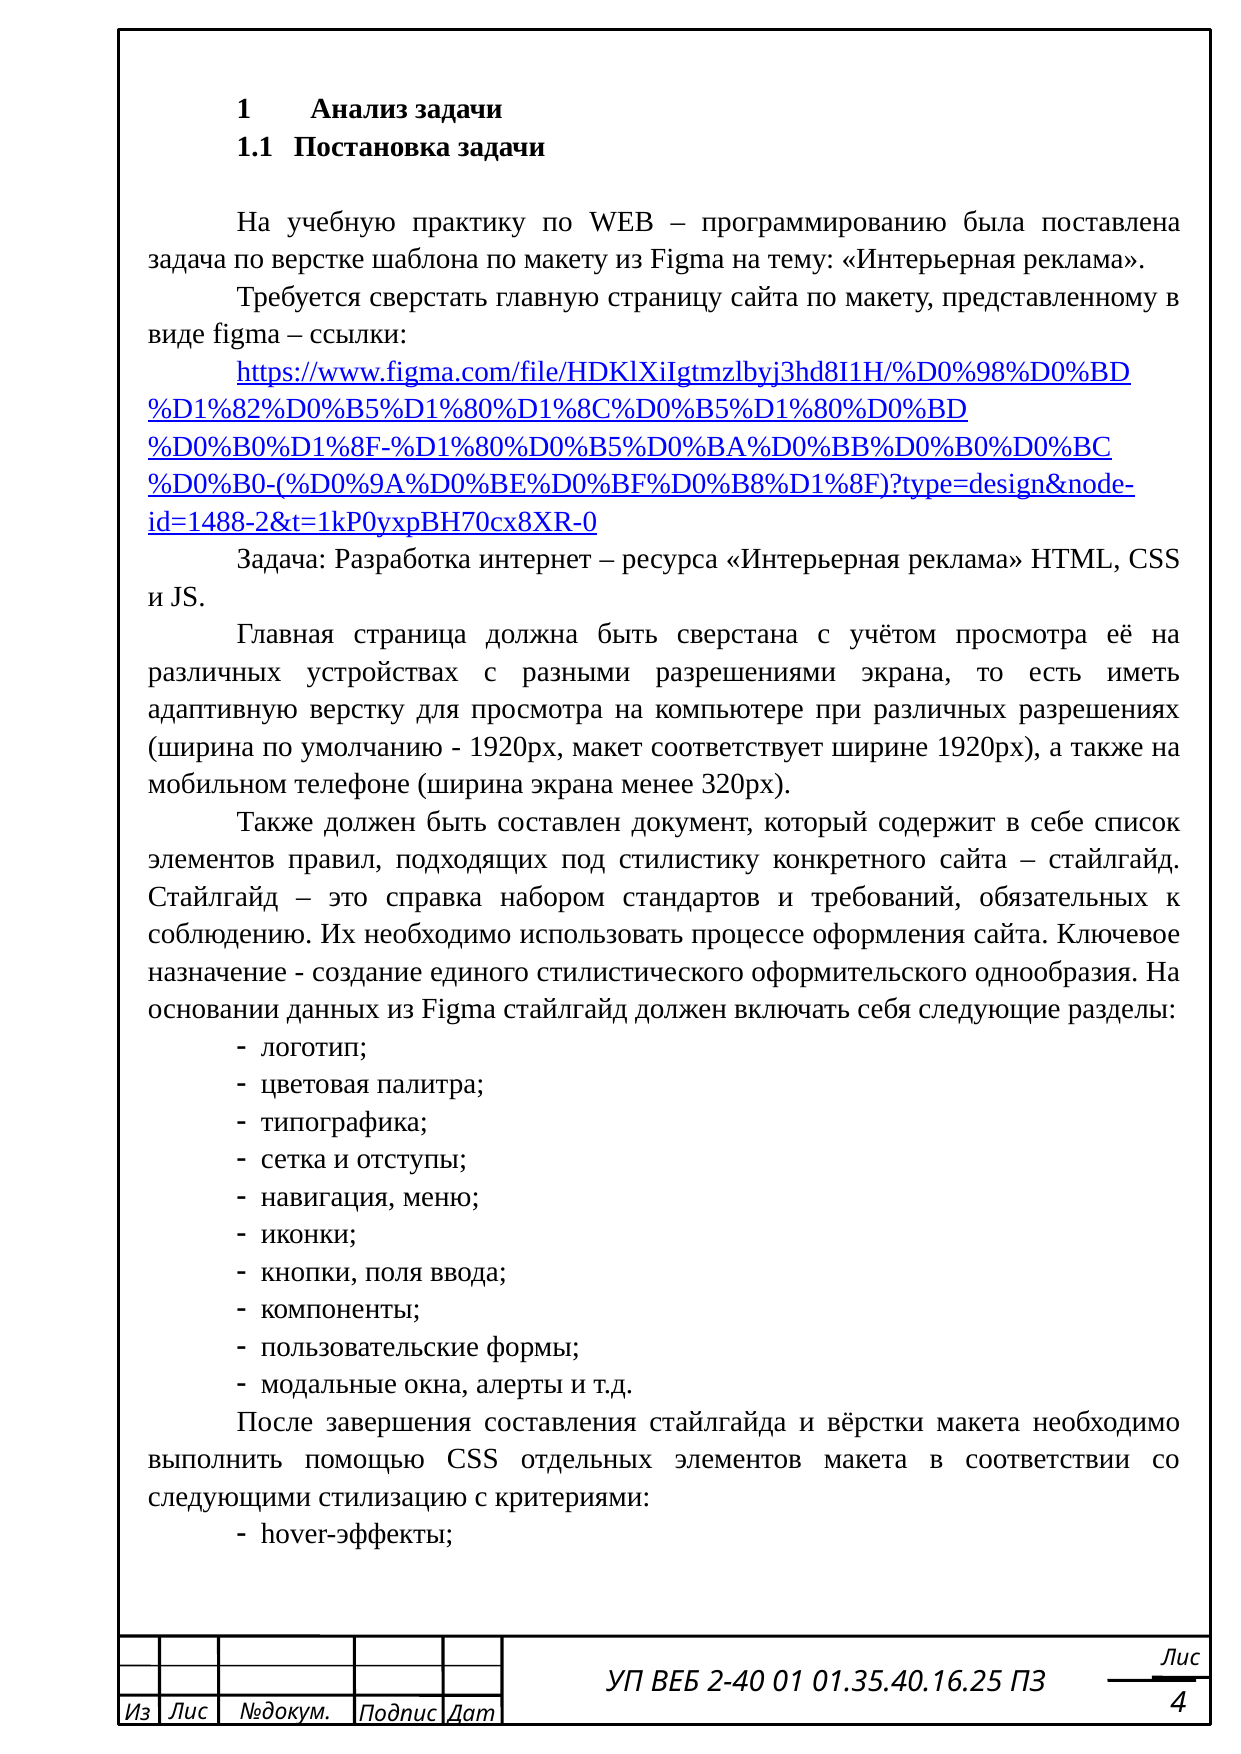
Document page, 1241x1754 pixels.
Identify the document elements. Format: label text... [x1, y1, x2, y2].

text Также должен быть составлен документ, который содержит в себе список элементов правил, подходящих под стилистику конкретного сайта – стайлгайд. Стайлгайд – это справка набором стандартов и требований, обязательных к соблюдению. Их необходимо использовать процессе оформления сайта. Ключевое назначение - создание единого стилистического оформительского однообразия. На основании данных из Figma стайлгайд должен включать себя следующие разделы: [148, 801, 1181, 1026]
text https://www.figma.com/file/HDKlXiIgtmzlbyj3hd8I1H/%D0%98%D0%BD%D1%82%D0%B5%D1%80%D1%8C%D0%B5%D1%80%D0%BD%D0%B0%D1%8F-%D1%80%D0%B5%D0%BA%D0%BB%D0%B0%D0%BC%D0%B0-(%D0%9A%D0%BE%D0%BF%D0%B8%D1%8F)?type=design&node-id=1488-2&t=1kP0yxpBH70cx8XR-0 [148, 351, 1181, 539]
list кнопки, поля ввода; [236, 1251, 1181, 1289]
list hover-эффекты; [236, 1514, 1181, 1551]
list навигация, меню; [236, 1176, 1181, 1214]
text Главная страница должна быть сверстана с учётом просмотра её на различных устройствах с разными разрешениями экрана, то есть иметь адаптивную верстку для просмотра на компьютере при различных разрешениях (ширина по умолчанию - 1920рх, макет соответствует ширине 1920рх), а также на мобильном телефоне (ширина экрана менее 320рх). [148, 614, 1181, 801]
list цветовая палитра; [236, 1064, 1181, 1101]
list типографика; [236, 1101, 1181, 1139]
list 1 Анализ задачи [148, 89, 1181, 126]
list логотип; [236, 1026, 1181, 1064]
list 1.1 Постановка задачи [148, 126, 1181, 164]
list иконки; [236, 1214, 1181, 1251]
list пользовательские формы; [236, 1326, 1181, 1364]
list модальные окна, алерты и т.д. [236, 1364, 1181, 1401]
text На учебную практику по WEB – программированию была поставлена задача по верстке шаблона по макету из Figma на тему: «Интерьерная реклама». [148, 201, 1181, 276]
text Задача: Разработка интернет – ресурса «Интерьерная реклама» HTML, CSS и JS. [148, 539, 1181, 614]
text После завершения составления стайлгайда и вёрстки макета необходимо выполнить помощью CSS отдельных элементов макета в соответствии со следующими стилизацию с критериями: [148, 1401, 1181, 1514]
list сетка и отступы; [236, 1139, 1181, 1176]
text Требуется сверстать главную страницу сайта по макету, представленному в виде figma – ссылки: [148, 276, 1181, 351]
list компоненты; [236, 1289, 1181, 1326]
